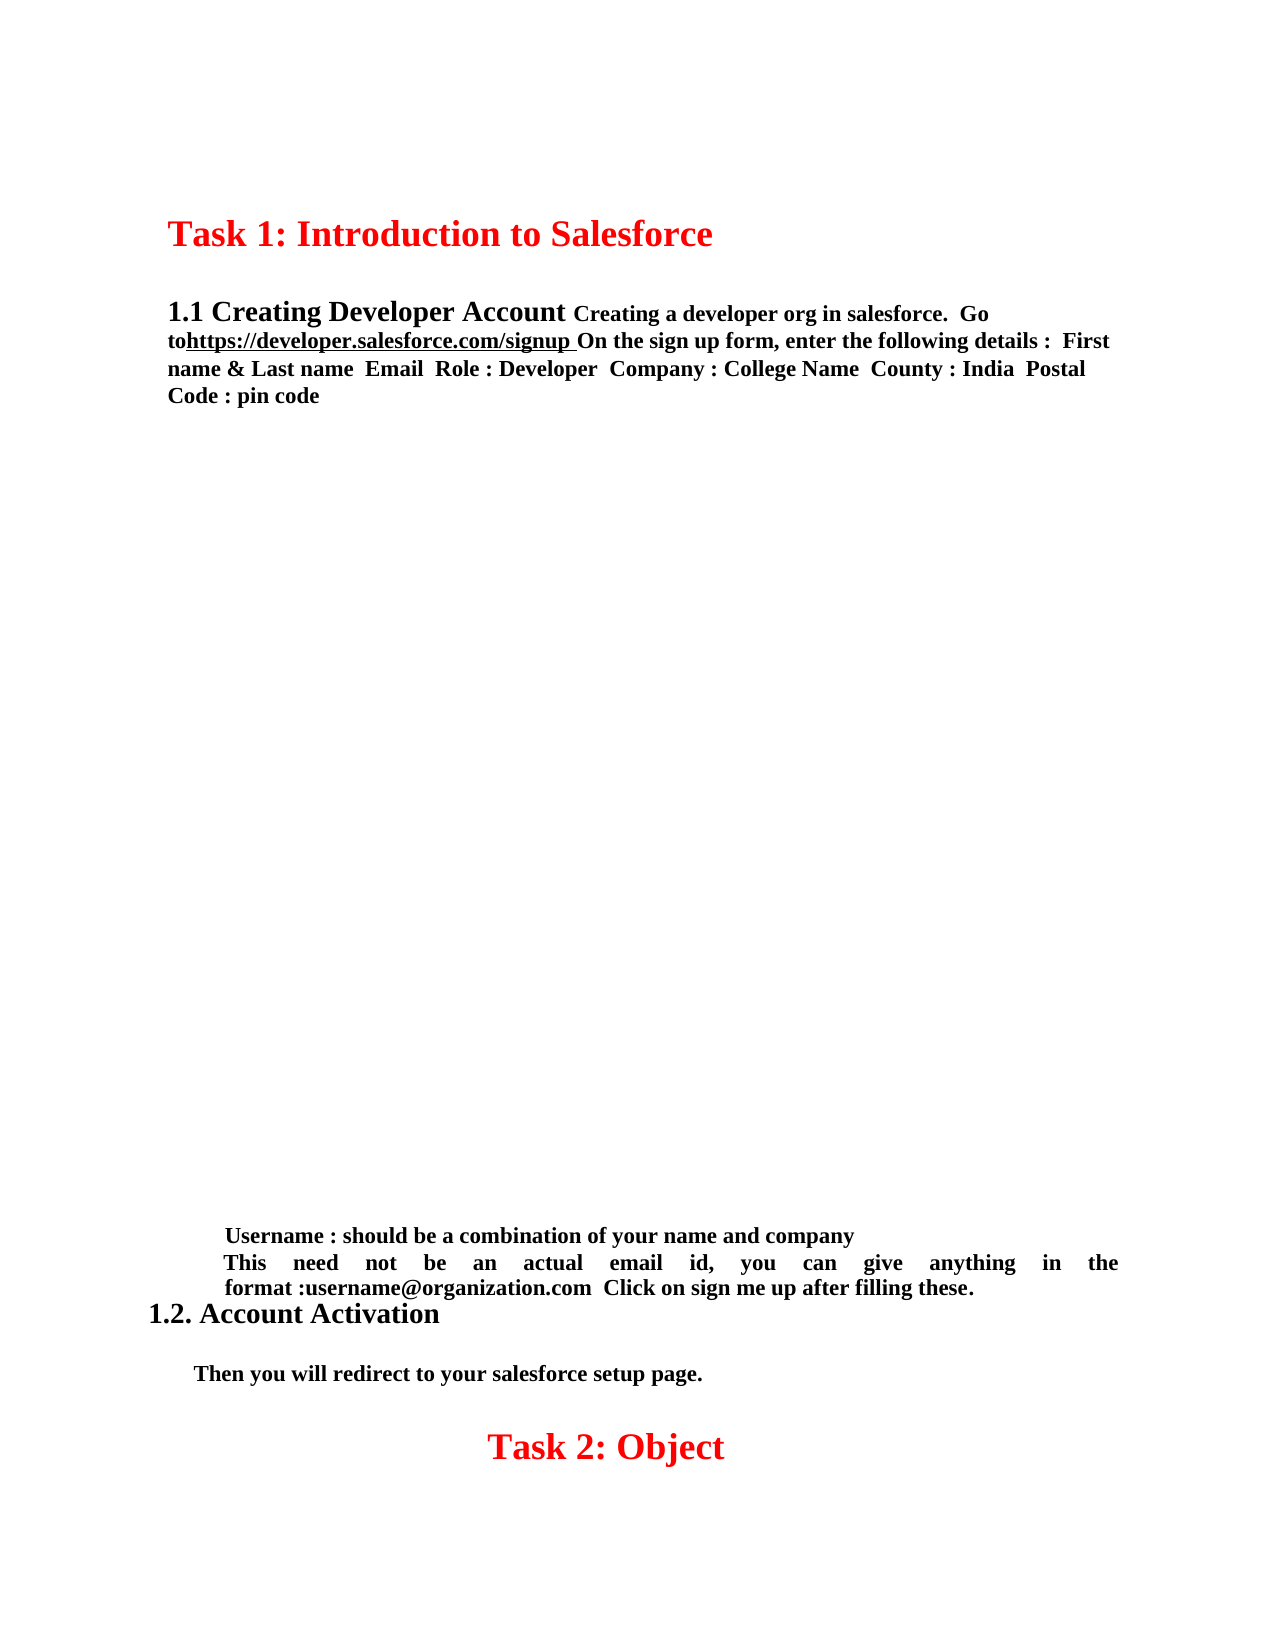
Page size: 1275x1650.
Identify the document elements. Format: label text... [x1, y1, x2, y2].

text This need not be an actual email id, you can give anything in the format :username@organization.com Click on sign me up after filling these. [223, 1250, 1119, 1300]
text 1.1 Creating Developer Account Creating a developer org in salesforce. Go tohttps://developer.salesforce.com/signup On the sign up form, enter the following details : First name & Last name Email Role : Developer Company : College Name County : India Postal Code : pin code [167, 299, 1125, 409]
text Task 2: Object [149, 1439, 1119, 1464]
text Task 1: Introduction to Salesforce [167, 224, 1125, 252]
text Then you will redirect to your salesforce setup page. [149, 1361, 1119, 1386]
text Username : should be a combination of your name and company [224, 1224, 1119, 1249]
subtitle 1.2. Account Activation [148, 1301, 881, 1329]
